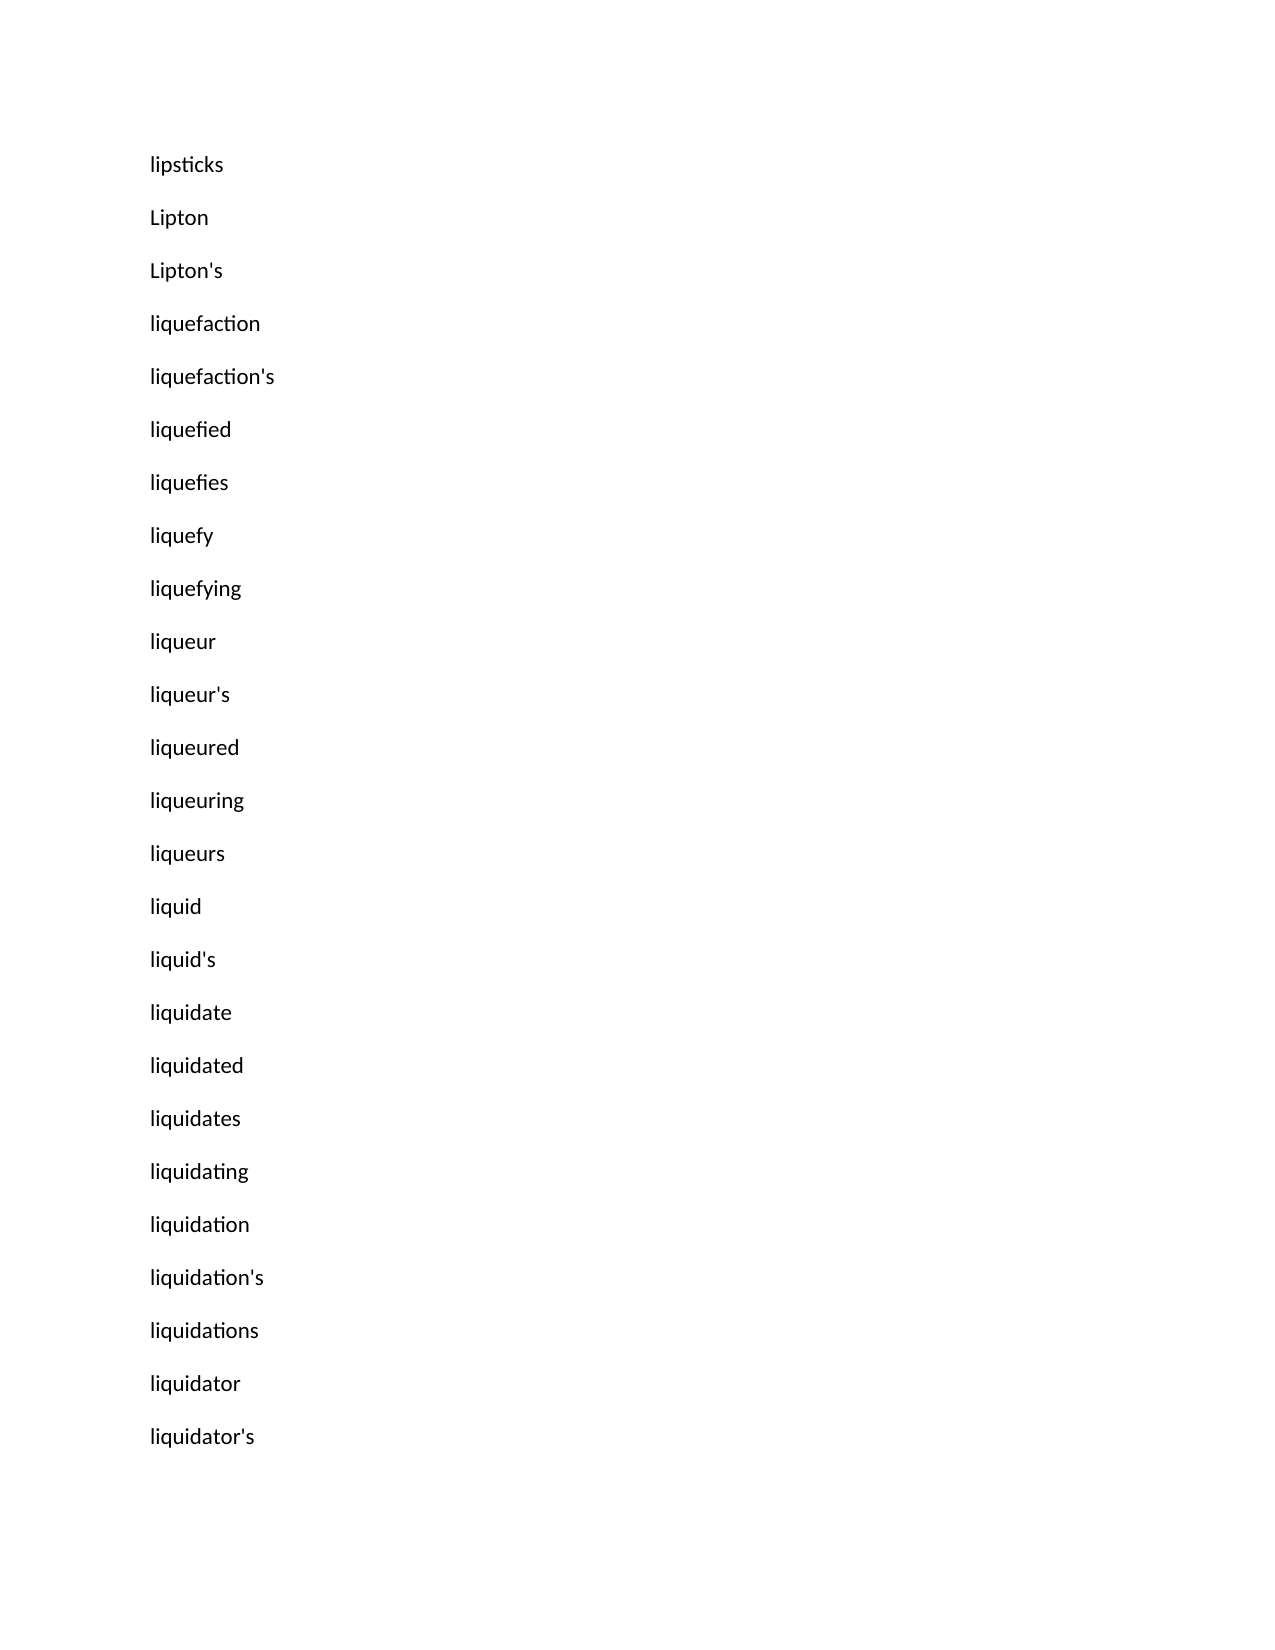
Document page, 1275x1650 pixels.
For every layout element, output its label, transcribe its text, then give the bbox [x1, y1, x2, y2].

text liquefaction [150, 309, 1125, 337]
text liquefy [150, 521, 1125, 549]
text lipsticks [150, 150, 1125, 178]
text liquidated [150, 1051, 1125, 1079]
text liqueur [150, 627, 1125, 655]
text liquefied [150, 415, 1125, 443]
text liquidator's [150, 1422, 1125, 1451]
text Lipton's [150, 256, 1125, 284]
text liquidator [150, 1369, 1125, 1397]
text liquidation [150, 1210, 1125, 1238]
text liquefies [150, 468, 1125, 496]
text liqueur's [150, 680, 1125, 708]
text liquid's [150, 945, 1125, 973]
text liquid [150, 892, 1125, 920]
text Lipton [150, 203, 1125, 231]
text liquefaction's [150, 362, 1125, 390]
text liquidation's [150, 1263, 1125, 1291]
text liqueured [150, 733, 1125, 761]
text liqueuring [150, 786, 1125, 814]
text liquidates [150, 1104, 1125, 1132]
text liquidating [150, 1157, 1125, 1185]
text liquefying [150, 574, 1125, 602]
text liqueurs [150, 839, 1125, 867]
text liquidations [150, 1316, 1125, 1344]
text liquidate [150, 998, 1125, 1026]
